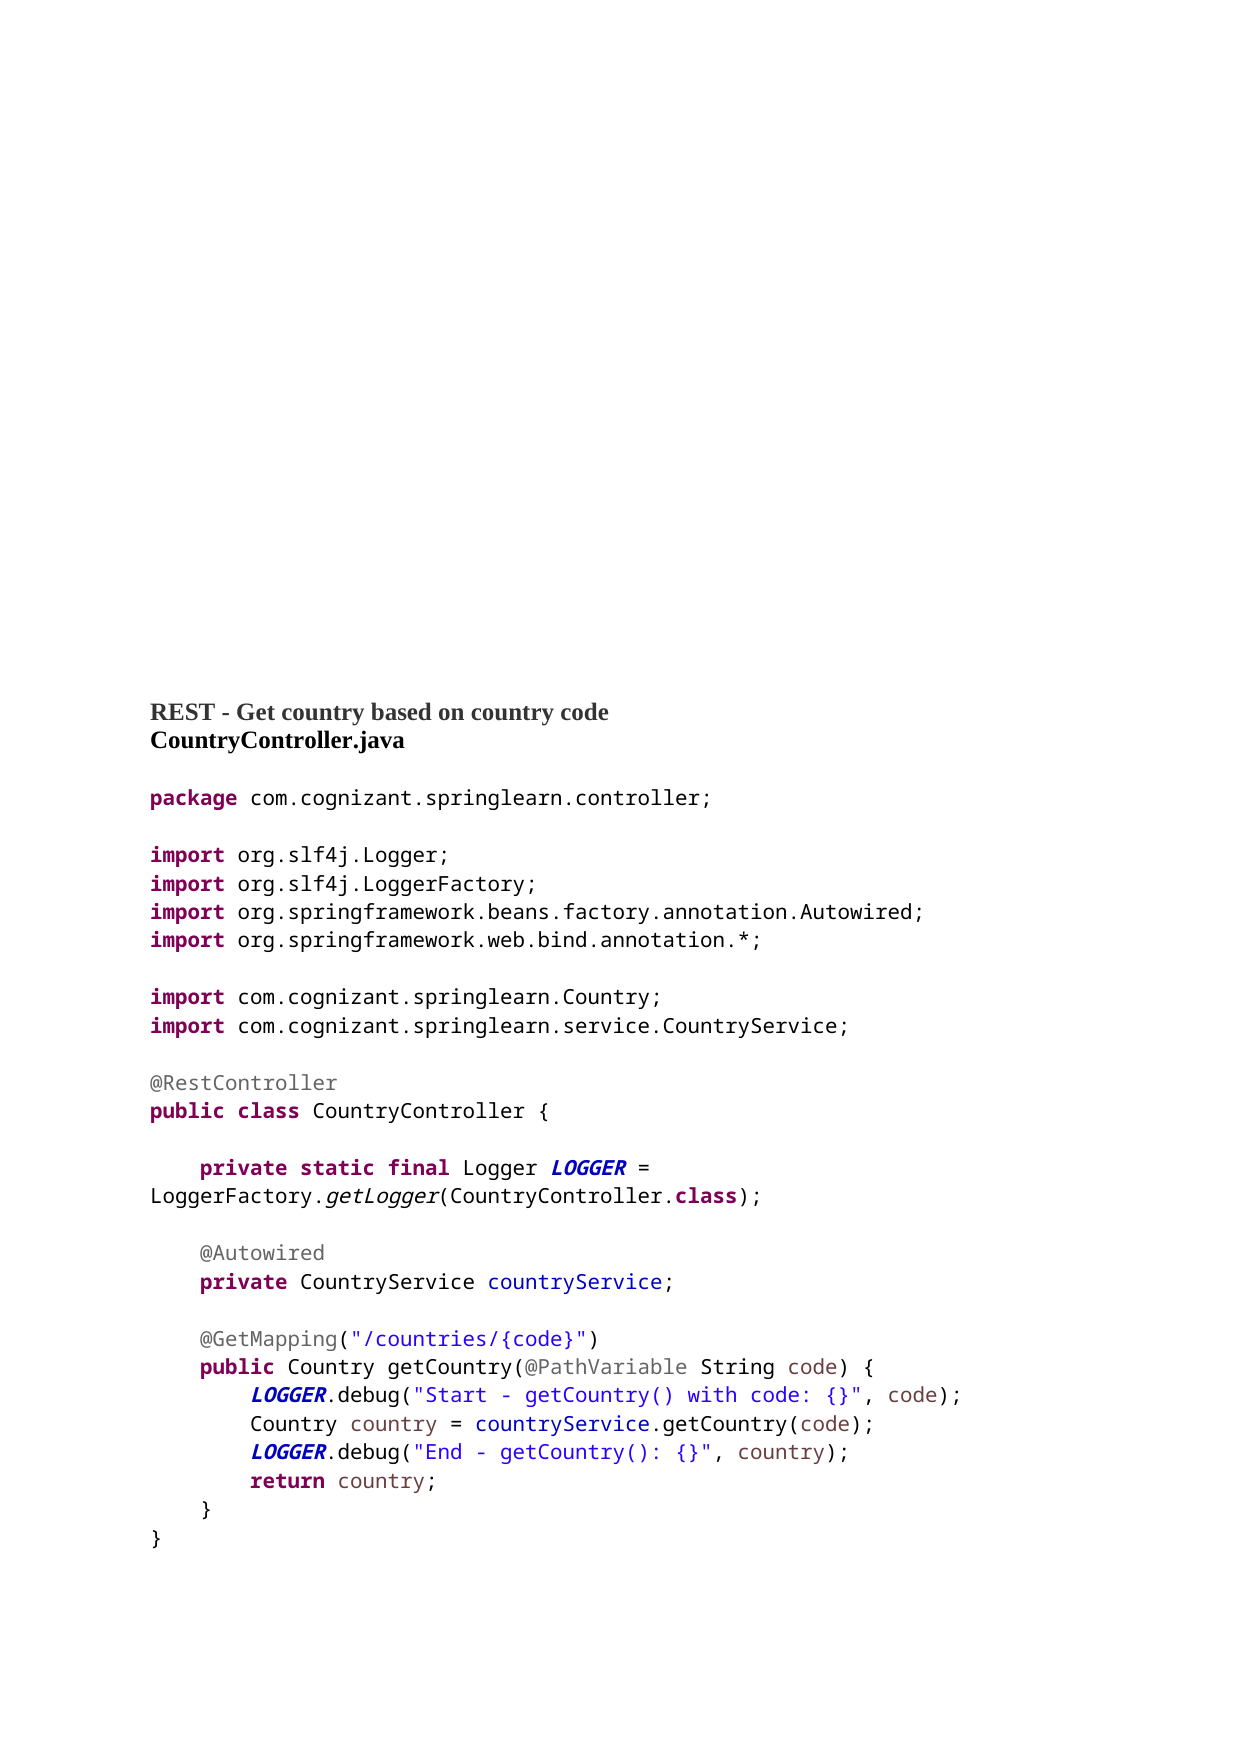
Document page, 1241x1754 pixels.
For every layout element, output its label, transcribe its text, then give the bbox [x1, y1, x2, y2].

text private CountryService countryService; [150, 1267, 1090, 1295]
text Country country = countryService.getCountry(code); [150, 1409, 1090, 1437]
text @RestController [150, 1068, 1090, 1096]
text return country; [150, 1466, 1090, 1494]
text } [150, 1523, 1090, 1551]
text private static final Logger LOGGER = LoggerFactory.getLogger(CountryController.class); [150, 1153, 1090, 1210]
text LOGGER.debug("Start - getCountry() with code: {}", code); [150, 1381, 1090, 1409]
text import org.slf4j.LoggerFactory; [150, 869, 1090, 897]
text @Autowired [150, 1238, 1090, 1267]
text package com.cognizant.springlearn.controller; [150, 783, 1090, 812]
text REST - Get country based on country code CountryController.java [150, 697, 1090, 754]
text public class CountryController { [150, 1096, 1090, 1124]
text import org.springframework.web.bind.annotation.*; [150, 926, 1090, 954]
text public Country getCountry(@PathVariable String code) { [150, 1352, 1090, 1381]
text import com.cognizant.springlearn.service.CountryService; [150, 1011, 1090, 1039]
text import org.springframework.beans.factory.annotation.Autowired; [150, 897, 1090, 926]
text @GetMapping("/countries/{code}") [150, 1324, 1090, 1352]
text import com.cognizant.springlearn.Country; [150, 982, 1090, 1011]
text } [150, 1494, 1090, 1523]
text import org.slf4j.Logger; [150, 840, 1090, 869]
text LOGGER.debug("End - getCountry(): {}", country); [150, 1437, 1090, 1466]
